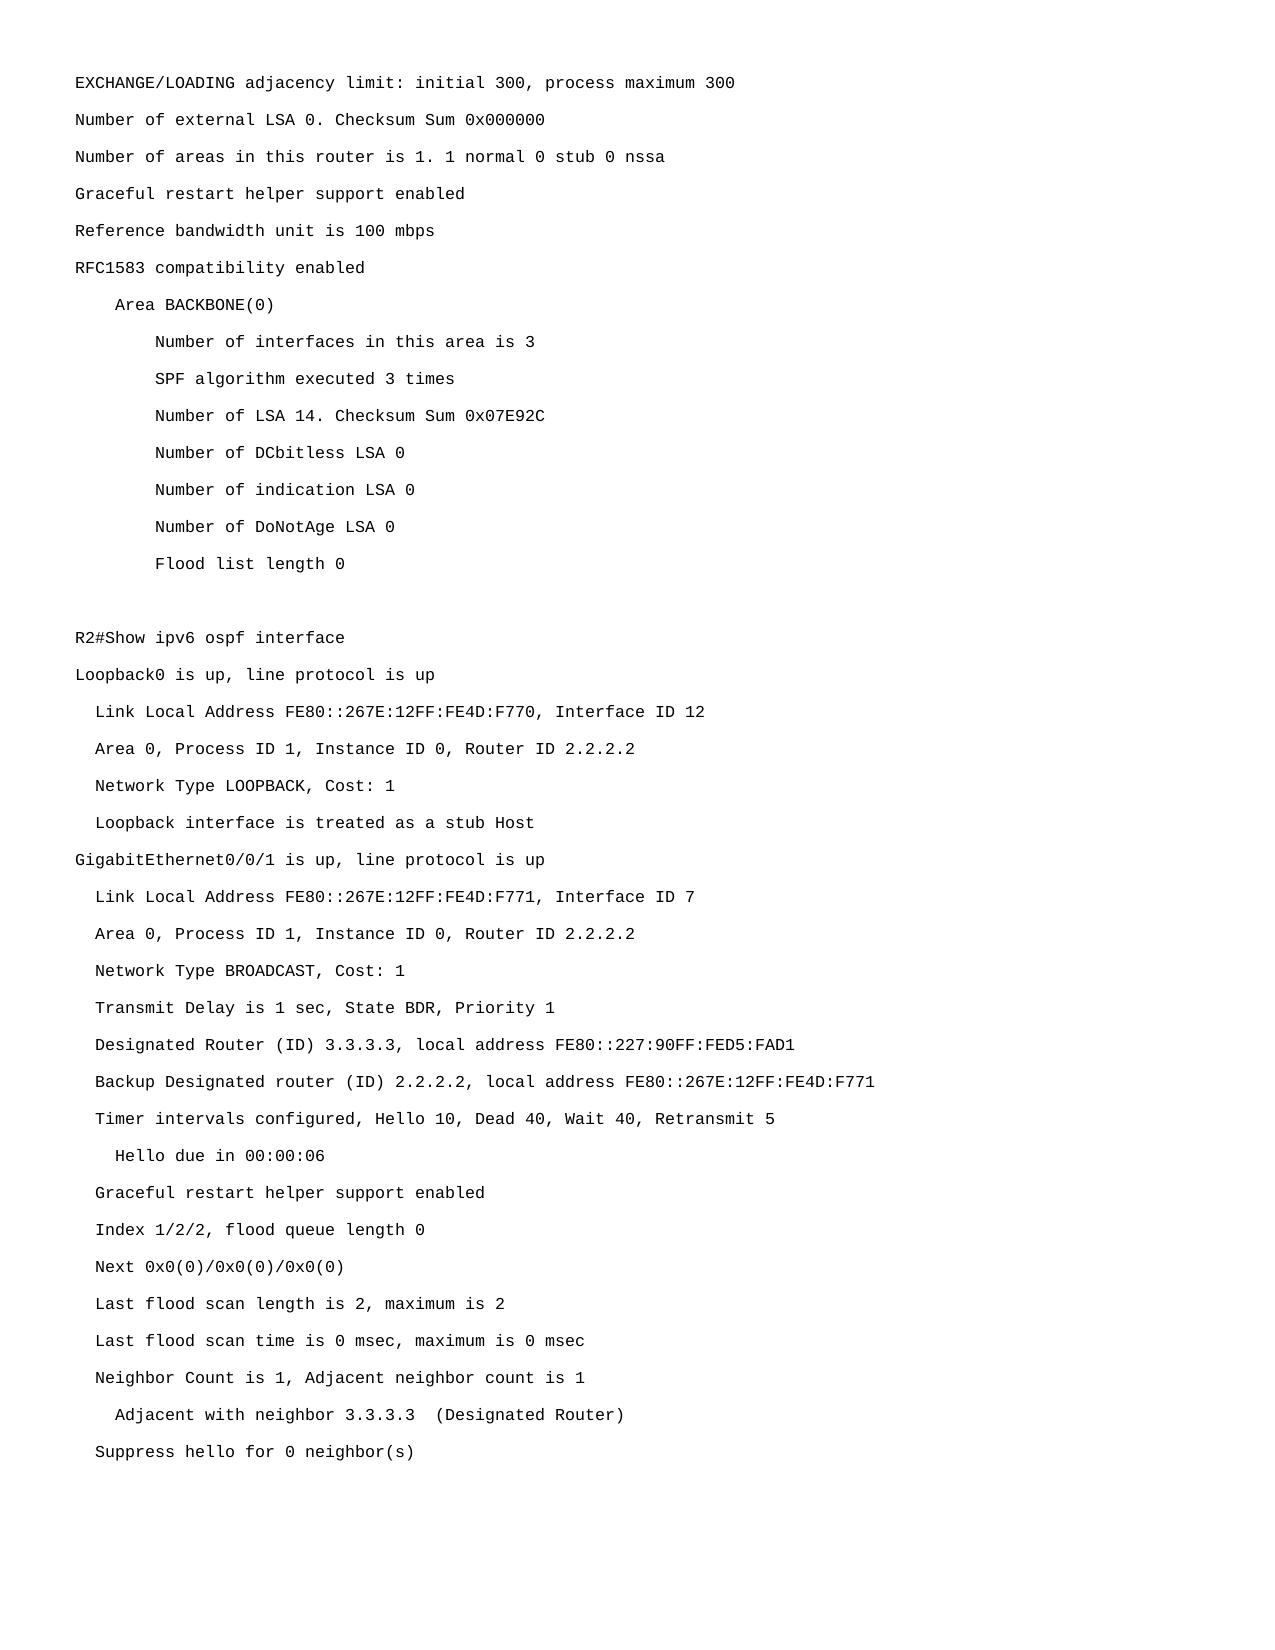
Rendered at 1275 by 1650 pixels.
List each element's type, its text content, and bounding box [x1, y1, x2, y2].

text Adjacent with neighbor 3.3.3.3 (Designated Router) [75, 1406, 1200, 1425]
text SPF algorithm executed 3 times [75, 371, 1200, 390]
text Link Local Address FE80::267E:12FF:FE4D:F771, Interface ID 7 [75, 888, 1200, 907]
text Next 0x0(0)/0x0(0)/0x0(0) [75, 1258, 1200, 1277]
text Last flood scan time is 0 msec, maximum is 0 msec [75, 1332, 1200, 1351]
text Designated Router (ID) 3.3.3.3, local address FE80::227:90FF:FED5:FAD1 [75, 1036, 1200, 1055]
text Area BACKBONE(0) [75, 297, 1200, 316]
text Loopback0 is up, line protocol is up [75, 667, 1200, 686]
text Number of indication LSA 0 [75, 482, 1200, 501]
text Flood list length 0 [75, 556, 1200, 574]
text Link Local Address FE80::267E:12FF:FE4D:F770, Interface ID 12 [75, 704, 1200, 722]
text Number of DCbitless LSA 0 [75, 445, 1200, 464]
text Hello due in 00:00:06 [75, 1147, 1200, 1166]
text Number of LSA 14. Checksum Sum 0x07E92C [75, 408, 1200, 427]
text Backup Designated router (ID) 2.2.2.2, local address FE80::267E:12FF:FE4D:F771 [75, 1073, 1200, 1092]
text Transmit Delay is 1 sec, State BDR, Priority 1 [75, 999, 1200, 1018]
text Graceful restart helper support enabled [75, 1184, 1200, 1203]
text Number of areas in this router is 1. 1 normal 0 stub 0 nssa [75, 149, 1200, 168]
text Number of DoNotAge LSA 0 [75, 519, 1200, 538]
text Graceful restart helper support enabled [75, 186, 1200, 205]
text Area 0, Process ID 1, Instance ID 0, Router ID 2.2.2.2 [75, 741, 1200, 759]
text Loopback interface is treated as a stub Host [75, 814, 1200, 833]
text Neighbor Count is 1, Adjacent neighbor count is 1 [75, 1369, 1200, 1388]
text EXCHANGE/LOADING adjacency limit: initial 300, process maximum 300 [75, 75, 1200, 94]
text R2#Show ipv6 ospf interface [75, 630, 1200, 648]
text GigabitEthernet0/0/1 is up, line protocol is up [75, 852, 1200, 870]
text Network Type LOOPBACK, Cost: 1 [75, 778, 1200, 796]
text Index 1/2/2, flood queue length 0 [75, 1221, 1200, 1240]
text RFC1583 compatibility enabled [75, 260, 1200, 279]
text Network Type BROADCAST, Cost: 1 [75, 962, 1200, 981]
text Reference bandwidth unit is 100 mbps [75, 223, 1200, 242]
text Number of interfaces in this area is 3 [75, 334, 1200, 353]
text Timer intervals configured, Hello 10, Dead 40, Wait 40, Retransmit 5 [75, 1110, 1200, 1129]
text Suppress hello for 0 neighbor(s) [75, 1443, 1200, 1462]
text Area 0, Process ID 1, Instance ID 0, Router ID 2.2.2.2 [75, 926, 1200, 944]
text Number of external LSA 0. Checksum Sum 0x000000 [75, 112, 1200, 131]
text Last flood scan length is 2, maximum is 2 [75, 1295, 1200, 1314]
